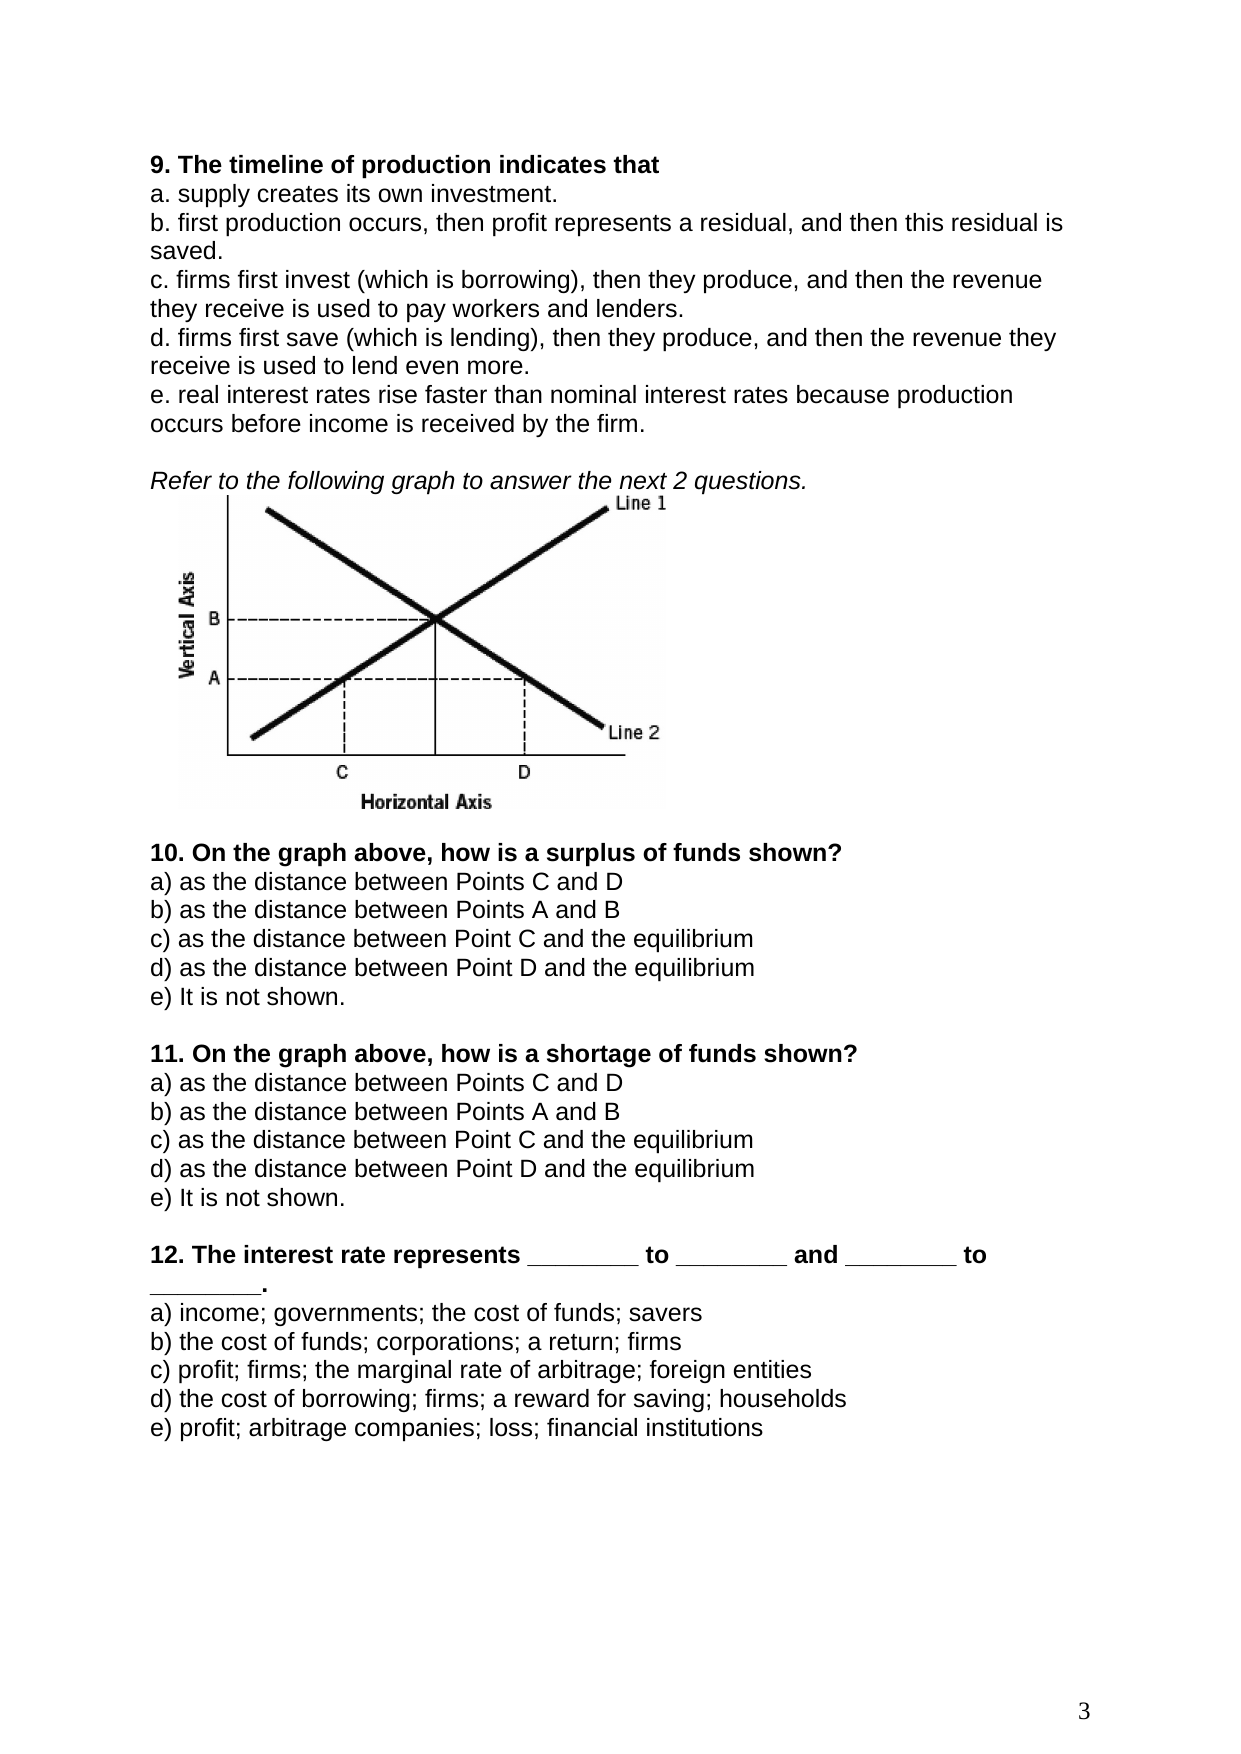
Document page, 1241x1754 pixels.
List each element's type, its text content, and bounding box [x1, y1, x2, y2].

text b) as the distance between Points A and B [150, 895, 1090, 924]
text d. firms first save (which is lending), then they produce, and then the revenue they receive is used to lend even more. [150, 322, 1090, 380]
text a. supply creates its own investment. [150, 179, 1090, 207]
text 12. The interest rate represents ________ to ________ and ________ to ________. [150, 1240, 1090, 1298]
text e) It is not shown. [150, 1183, 1090, 1212]
text d) the cost of borrowing; firms; a reward for saving; households [150, 1384, 1090, 1413]
text c) as the distance between Point C and the equilibrium [150, 1125, 1090, 1154]
text c) as the distance between Point C and the equilibrium [150, 924, 1090, 953]
text d) as the distance between Point D and the equilibrium [150, 1154, 1090, 1183]
text a) income; governments; the cost of funds; savers [150, 1298, 1090, 1327]
picture [178, 495, 666, 809]
text c. firms first invest (which is borrowing), then they produce, and then the revenue they receive is used to pay workers and lenders. [150, 265, 1090, 322]
text e) It is not shown. [150, 982, 1090, 1010]
text e) profit; arbitrage companies; loss; financial institutions [150, 1413, 1090, 1442]
text b) as the distance between Points A and B [150, 1097, 1090, 1125]
text 9. The timeline of production indicates that [150, 150, 1090, 179]
text 10. On the graph above, how is a surplus of funds shown? [150, 838, 1090, 867]
text e. real interest rates rise faster than nominal interest rates because production occurs before income is received by the firm. [150, 380, 1090, 437]
text b) the cost of funds; corporations; a return; firms [150, 1327, 1090, 1355]
text d) as the distance between Point D and the equilibrium [150, 953, 1090, 982]
text c) profit; firms; the marginal rate of arbitrage; foreign entities [150, 1355, 1090, 1384]
text b. first production occurs, then profit represents a residual, and then this residual is saved. [150, 207, 1090, 265]
text a) as the distance between Points C and D [150, 867, 1090, 895]
text a) as the distance between Points C and D [150, 1068, 1090, 1097]
text 11. On the graph above, how is a shortage of funds shown? [150, 1039, 1090, 1068]
